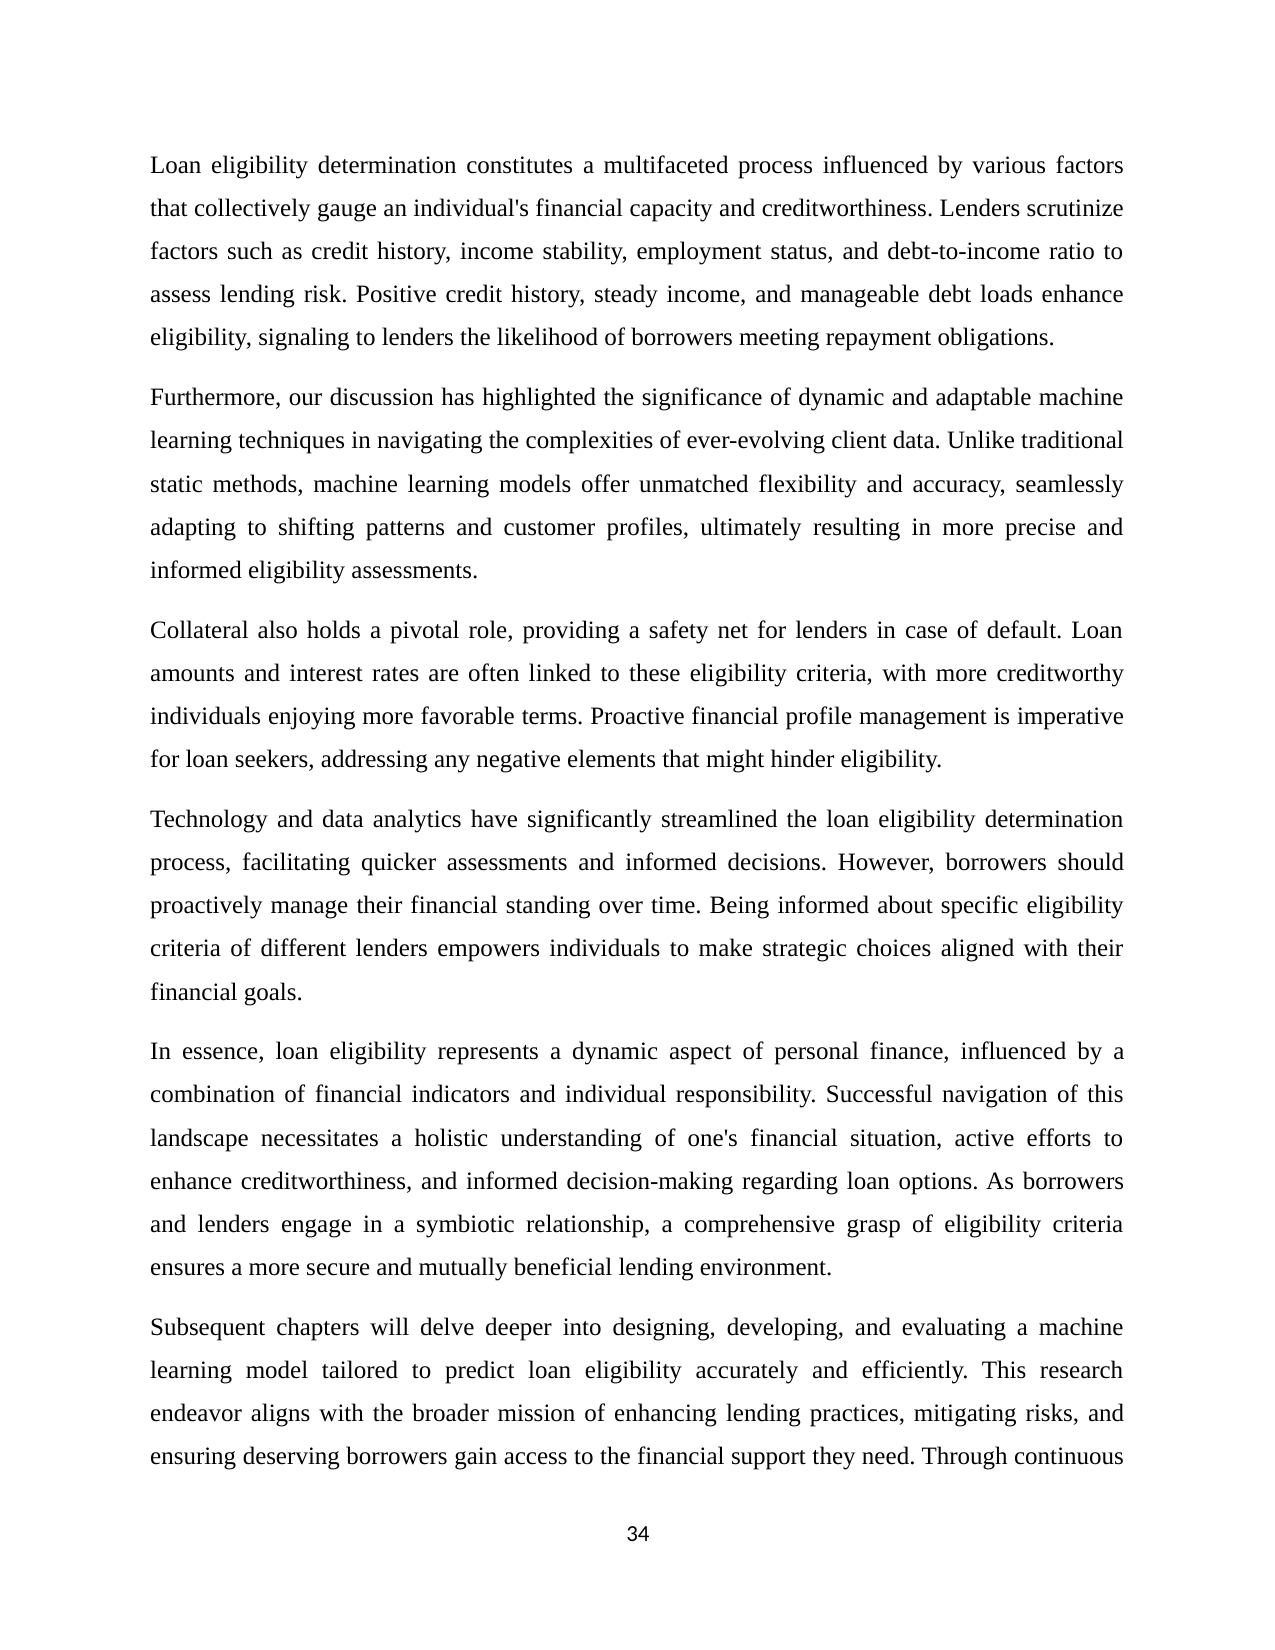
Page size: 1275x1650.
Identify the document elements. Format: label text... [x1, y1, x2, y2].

text In essence, loan eligibility represents a dynamic aspect of personal finance, influenced by a combination of financial indicators and individual responsibility. Successful navigation of this landscape necessitates a holistic understanding of one's financial situation, active efforts to enhance creditworthiness, and informed decision-making regarding loan options. As borrowers and lenders engage in a symbiotic relationship, a comprehensive grasp of eligibility criteria ensures a more secure and mutually beneficial lending environment. [150, 1036, 1125, 1281]
text Furthermore, our discussion has highlighted the significance of dynamic and adaptable machine learning techniques in navigating the complexities of ever-evolving client data. Unlike traditional static methods, machine learning models offer unmatched flexibility and accuracy, seamlessly adapting to shifting patterns and customer profiles, ultimately resulting in more precise and informed eligibility assessments. [150, 382, 1125, 584]
text Collateral also holds a pivotal role, providing a safety net for lenders in case of default. Loan amounts and interest rates are often linked to these eligibility criteria, with more creditworthy individuals enjoying more favorable terms. Proactive financial profile management is imperative for loan seekers, addressing any negative elements that might hinder eligibility. [150, 615, 1125, 773]
text Technology and data analytics have significantly streamlined the loan eligibility determination process, facilitating quicker assessments and informed decisions. However, borrowers should proactively manage their financial standing over time. Being informed about specific eligibility criteria of different lenders empowers individuals to make strategic choices aligned with their financial goals. [150, 804, 1125, 1005]
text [150, 1312, 1125, 1470]
text Loan eligibility determination constitutes a multifaceted process influenced by various factors that collectively gauge an individual's financial capacity and creditworthiness. Lenders scrutinize factors such as credit history, income stability, employment status, and debt-to-income ratio to assess lending risk. Positive credit history, steady income, and manageable debt loads enhance eligibility, signaling to lenders the likelihood of borrowers meeting repayment obligations. [150, 150, 1125, 351]
